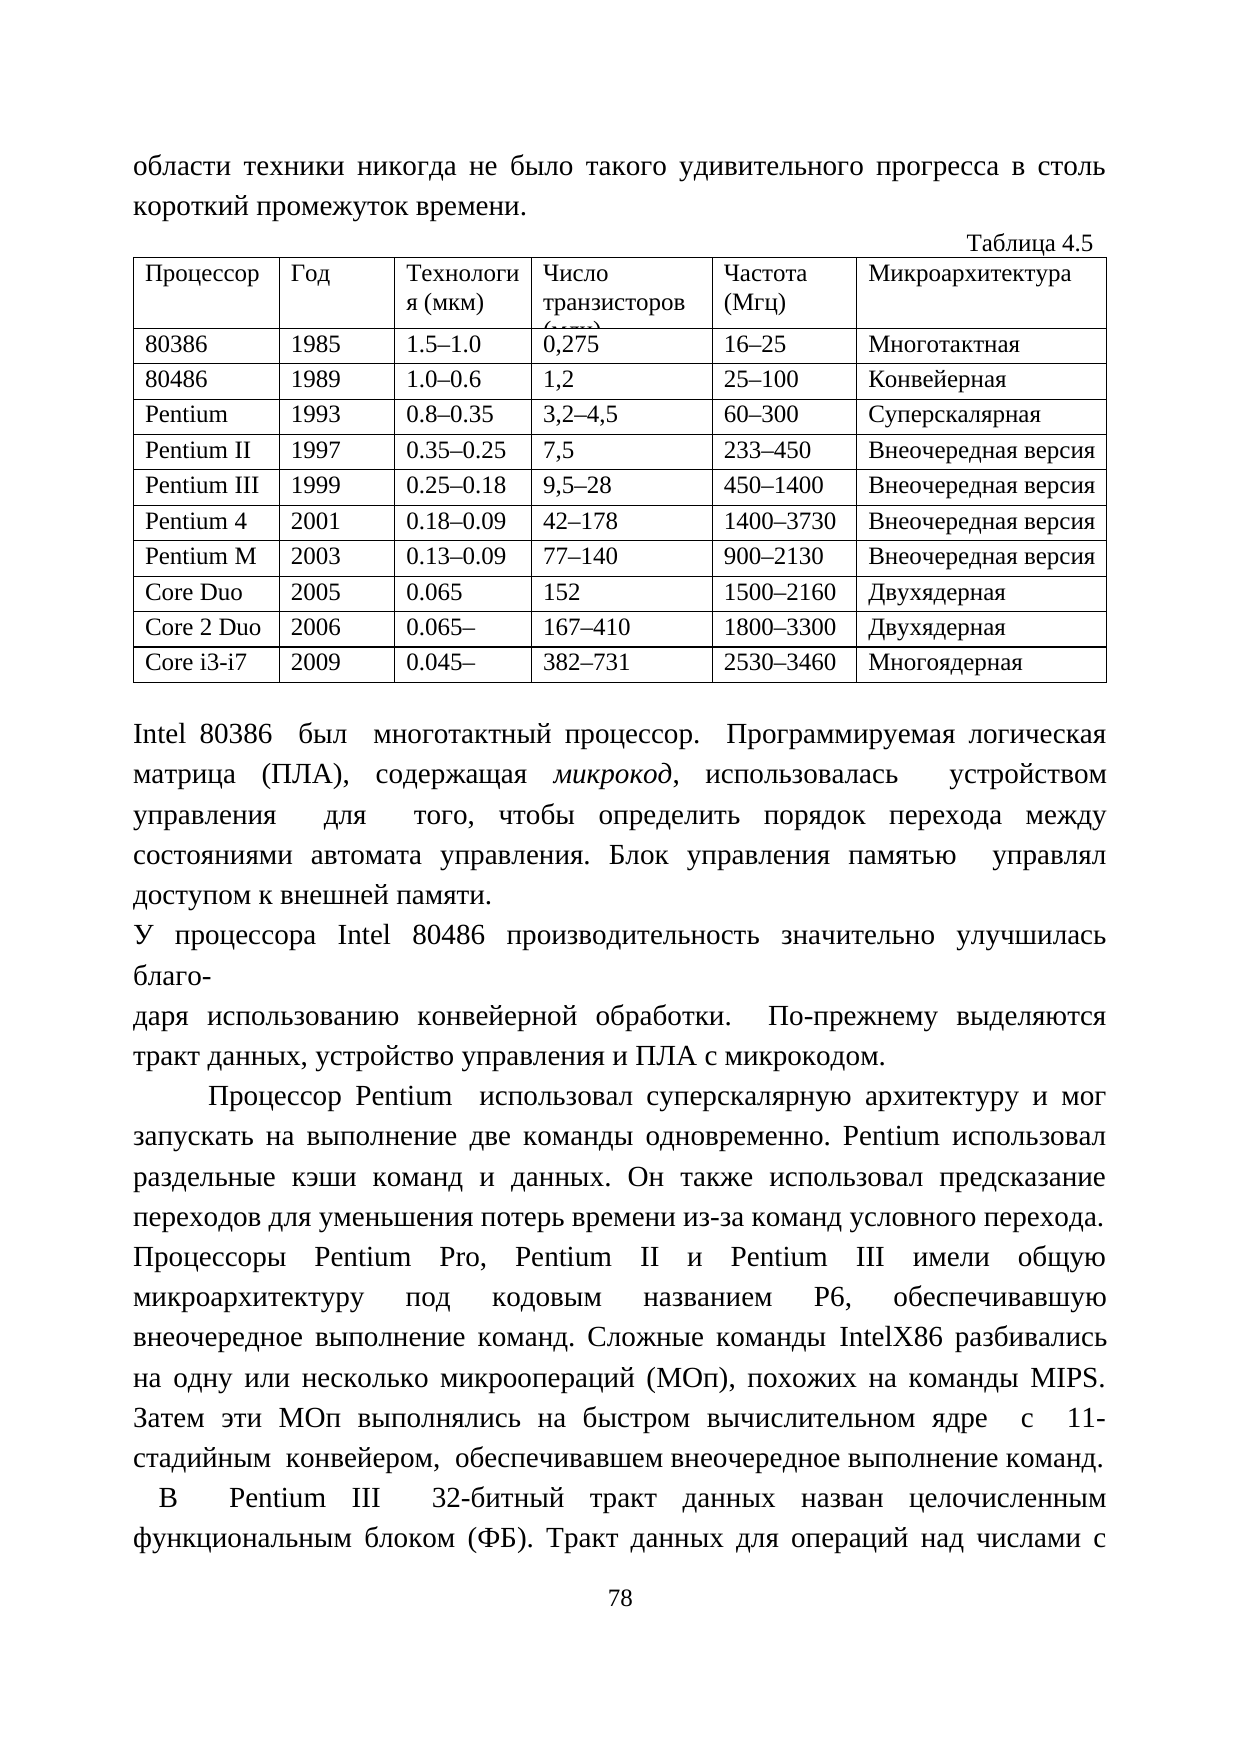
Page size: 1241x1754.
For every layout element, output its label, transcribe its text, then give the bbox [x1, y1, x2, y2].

table_cell 7,5 [532, 435, 712, 469]
table_cell 16–25 [713, 329, 856, 363]
table_header Год [280, 258, 394, 328]
table_cell Внеочередная версия [857, 435, 1106, 469]
table_cell 2001 [280, 506, 394, 540]
table_cell Core Duo [134, 577, 279, 611]
table_cell 80486 [134, 364, 279, 398]
table_cell Core i3-i7 [134, 648, 279, 682]
table_cell 1999 [280, 470, 394, 505]
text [133, 148, 1107, 221]
table_header Процессор [134, 258, 279, 328]
table_cell Конвейерная [857, 364, 1106, 398]
table_cell 167–410 [532, 612, 712, 646]
table_cell 42–178 [532, 506, 712, 540]
table_cell 77–140 [532, 541, 712, 576]
table_cell 60–300 [713, 400, 856, 434]
table_cell Многоядерная [857, 648, 1106, 682]
table_cell 233–450 [713, 435, 856, 469]
table_cell 80386 [134, 329, 279, 363]
table_header Микроархитектура [857, 258, 1106, 328]
table_cell 1400–3730 [713, 506, 856, 540]
table_header Частота (Мгц) [713, 258, 856, 328]
table_cell Pentium [134, 400, 279, 434]
table_cell 382–731 [532, 648, 712, 682]
table_cell 450–1400 [713, 470, 856, 505]
table_cell 1.5–1.0 [395, 329, 531, 363]
table_cell 1993 [280, 400, 394, 434]
table_header Технология (мкм) [395, 258, 531, 328]
table_cell 2009 [280, 648, 394, 682]
table_header Число транзисторов (млн) [532, 258, 712, 328]
table_cell Pentium II [134, 435, 279, 469]
text Процессор Pentium использовал суперскалярную архитектуру и мог запускать на выполнение две команды одновременно. Pentium использовал раздельные кэши команд и данных. Он также использовал предсказание переходов для уменьшения потерь времени из-за команд условного перехода. [133, 1078, 1107, 1232]
table_cell 152 [532, 577, 712, 611]
table_cell 0,275 [532, 329, 712, 363]
table_cell 1500–2160 [713, 577, 856, 611]
table_cell 0.25–0.18 [395, 470, 531, 505]
table_cell 900–2130 [713, 541, 856, 576]
table_cell 0.065 [395, 577, 531, 611]
table_cell Внеочередная версия [857, 506, 1106, 540]
table_cell Pentium М [134, 541, 279, 576]
table_cell 1997 [280, 435, 394, 469]
table_cell 25–100 [713, 364, 856, 398]
text Intel 80386 был многотактный процессор. Программируемая логическая матрица (ПЛА), содержащая микрокод, использовалась устройством управления для того, чтобы определить порядок перехода между состояниями автомата управления. Блок управления памятью управлял доступом к внешней памяти. [133, 716, 1107, 911]
table_cell 2530–3460 [713, 648, 856, 682]
table_cell 3,2–4,5 [532, 400, 712, 434]
text Таблица 4.5р [208, 228, 1107, 257]
table_cell Внеочередная версия [857, 470, 1106, 505]
table_cell Двухядерная [857, 577, 1106, 611]
table_cell 0.18–0.09 [395, 506, 531, 540]
text У процессора Intel 80486 производительность значительно улучшилась благо- [133, 917, 1107, 991]
table_cell 1.0–0.6 [395, 364, 531, 398]
table_cell 2006 [280, 612, 394, 646]
table_cell 1800–3300 [713, 612, 856, 646]
table_cell 0.35–0.25 [395, 435, 531, 469]
table_cell 2003 [280, 541, 394, 576]
table_cell 0.065–0.045 [395, 612, 531, 646]
table_cell Pentium III [134, 470, 279, 505]
table_cell Двухядерная [857, 612, 1106, 646]
table_cell 0.045–0.032 [395, 648, 531, 682]
table_cell Pentium 4 [134, 506, 279, 540]
text Процессоры Pentium Pro, Pentium II и Pentium III имели общую микроархитектуру под кодовым названием P6, обеспечивавшую внеочередное выполнение команд. Сложные команды IntelX86 разбивались на одну или несколько микроопераций (МОп), похожих на команды MIPS. Затем эти МОп выполнялись на быстром вычислительном ядре с 11-стадийным конвейером, обеспечивавшем внеочередное выполнение команд. [133, 1239, 1107, 1474]
table_cell 1985 [280, 329, 394, 363]
table_cell Многотактная [857, 329, 1106, 363]
table_cell 9,5–28 [532, 470, 712, 505]
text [133, 1480, 1107, 1554]
table_cell Суперскалярная [857, 400, 1106, 434]
table_cell Внеочередная версия [857, 541, 1106, 576]
text даря использованию конвейерной обработки. По-прежнему выделяются тракт данных, устройство управления и ПЛА с микрокодом. [133, 998, 1107, 1072]
table_cell 1,2 [532, 364, 712, 398]
table_cell Core 2 Duo [134, 612, 279, 646]
table_cell 0.8–0.35 [395, 400, 531, 434]
table_cell 2005 [280, 577, 394, 611]
table_cell 0.13–0.09 [395, 541, 531, 576]
table_cell 1989 [280, 364, 394, 398]
